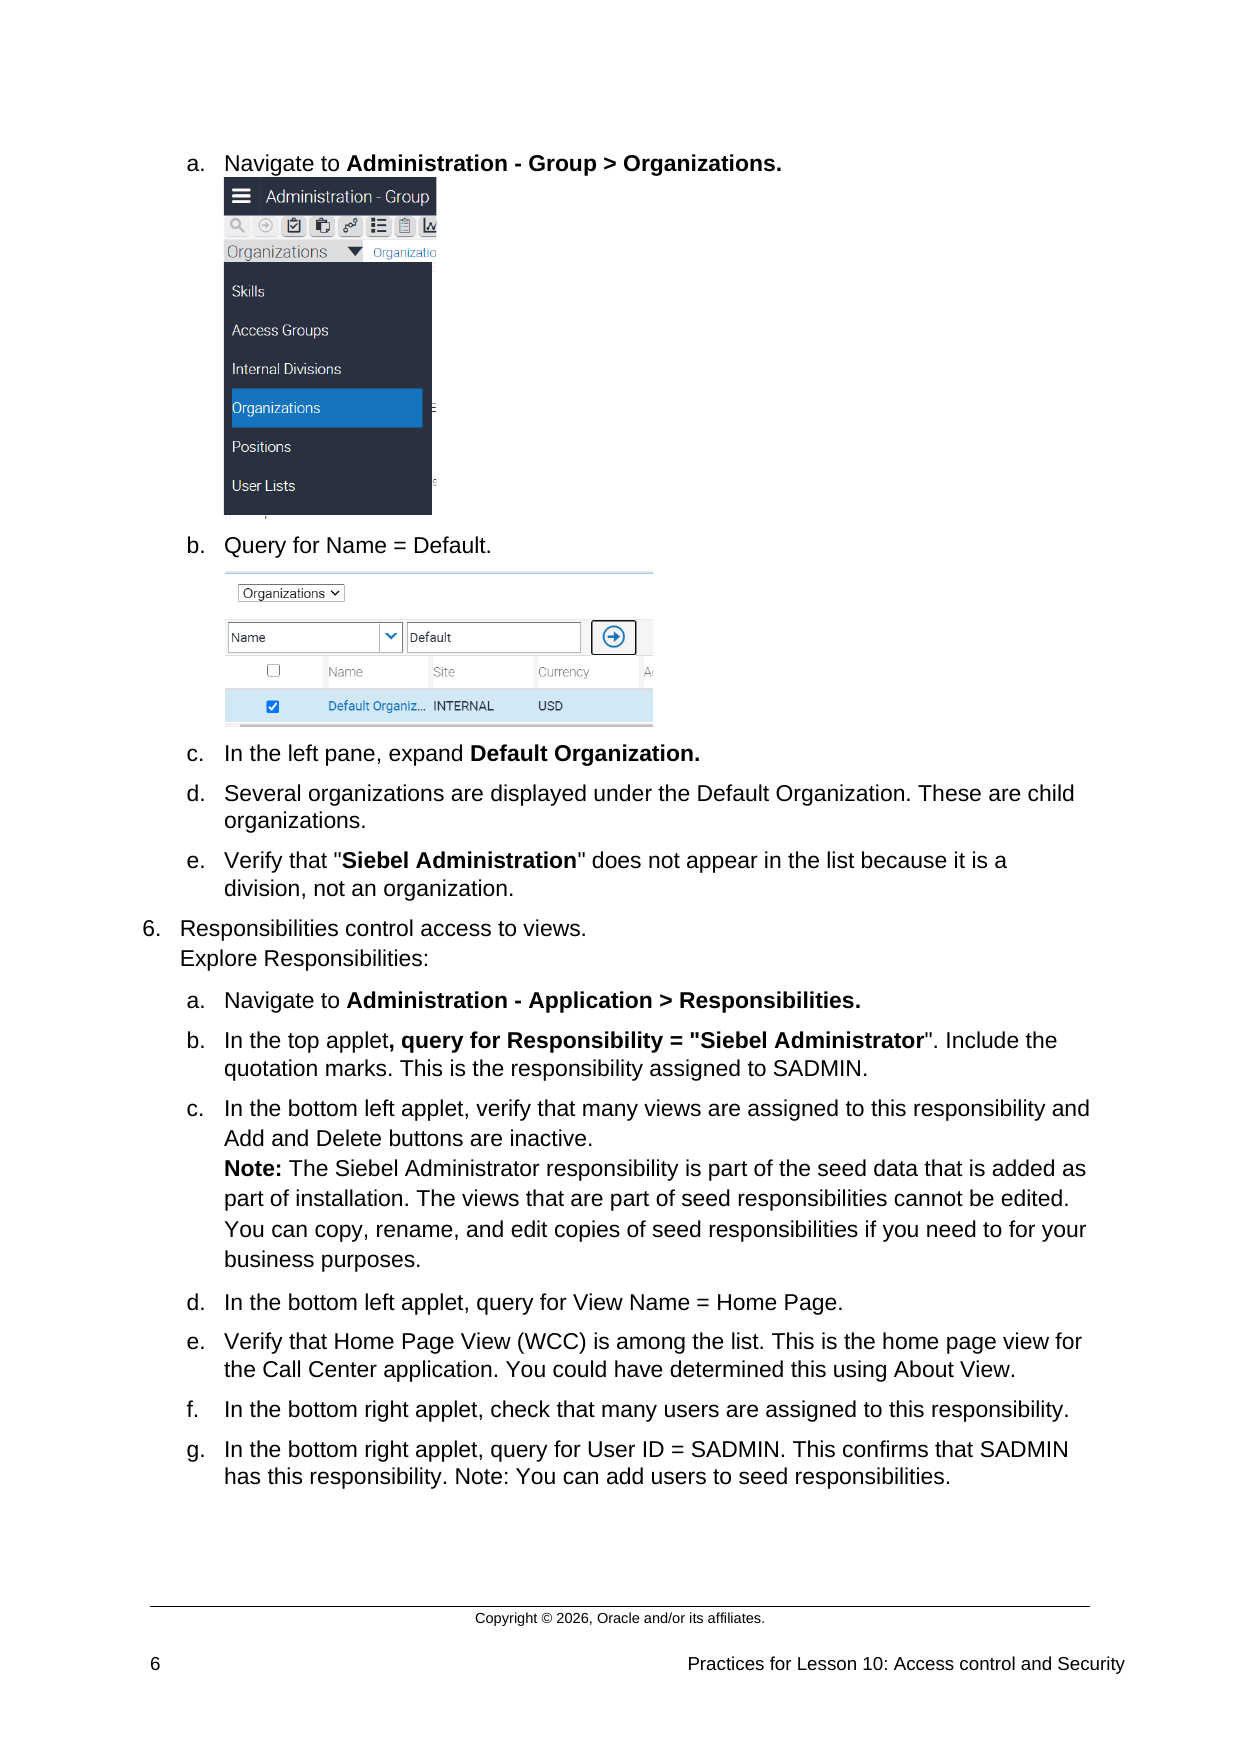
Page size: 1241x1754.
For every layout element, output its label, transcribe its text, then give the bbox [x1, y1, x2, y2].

list In the bottom left applet, verify that many views are assigned to this responsibility and Add and Delete buttons are inactive. Note: The Siebel Administrator responsibility is part of the seed data that is added as part of installation. The views that are part of seed responsibilities cannot be edited. You can copy, rename, and edit copies of seed responsibilities if you need to for your business purposes. [186, 1095, 1090, 1272]
list Several organizations are displayed under the Default Organization. These are child organizations. [186, 780, 1090, 834]
list In the left pane, expand Default Organization. [186, 740, 1090, 766]
list Responsibilities control access to views. Explore Responsibilities: [142, 914, 1090, 971]
list Verify that "Siebel Administration" does not appear in the list because it is a division, not an organization. [186, 847, 1090, 901]
picture [225, 571, 654, 727]
list In the bottom right applet, query for User ID = SADMIN. This confirms that SADMIN has this responsibility. Note: You can add users to seed responsibilities. [186, 1436, 1090, 1489]
list In the bottom left applet, query for View Name = Home Page. [186, 1288, 1090, 1315]
list In the bottom right applet, check that many users are assigned to this responsibility. [186, 1396, 1090, 1422]
picture [223, 177, 437, 519]
list In the top applet, query for Responsibility = "Siebel Administrator". Include the quotation marks. This is the responsibility assigned to SADMIN. [186, 1027, 1090, 1081]
list Verify that Home Page View (WCC) is among the list. This is the home page view for the Call Center application. You could have determined this using About View. [186, 1328, 1090, 1382]
list Query for Name = Default. [186, 532, 1090, 558]
list Navigate to Administration - Application > Responsibilities. [186, 987, 1090, 1014]
list Navigate to Administration - Group > Organizations. [186, 150, 1090, 518]
